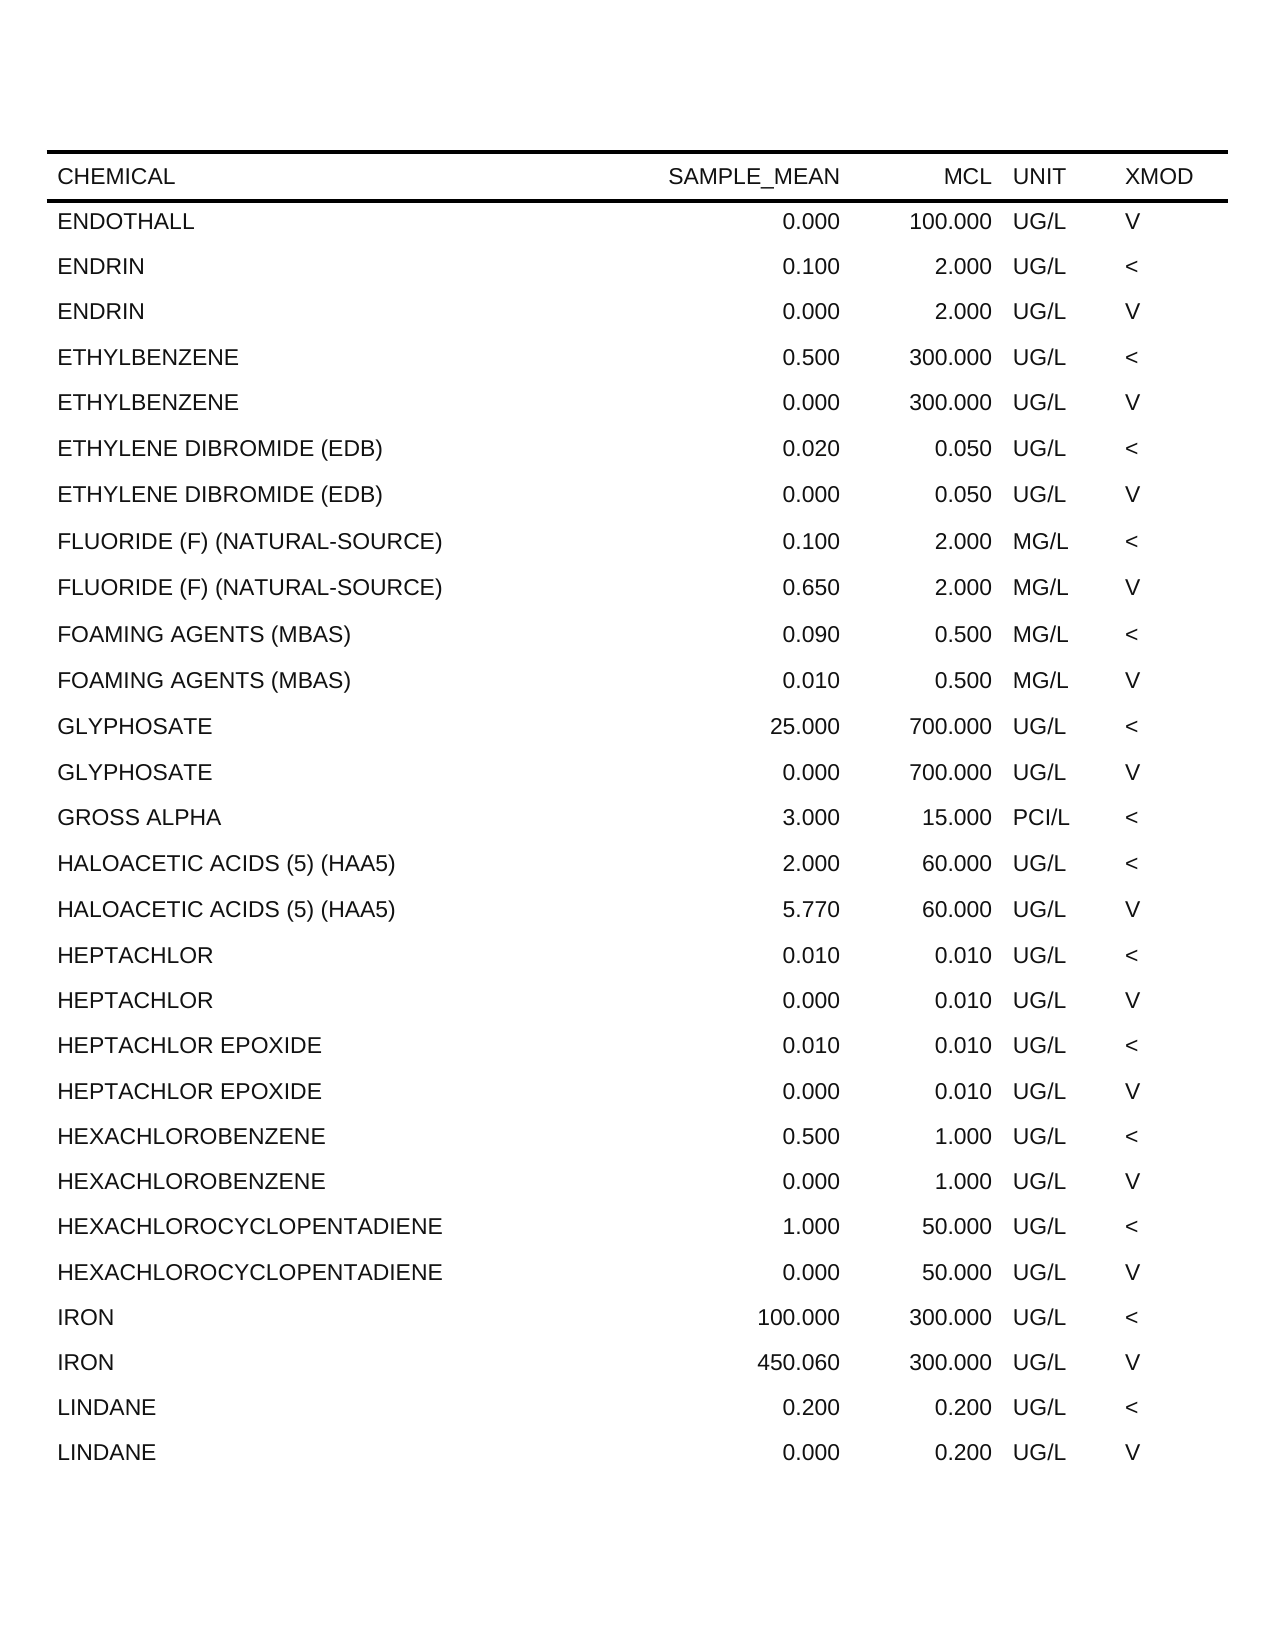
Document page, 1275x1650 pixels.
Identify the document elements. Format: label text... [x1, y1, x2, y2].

table_cell UG/L [1002, 379, 1114, 424]
table_cell UG/L [1002, 840, 1114, 886]
table_cell 0.500 [850, 611, 1002, 657]
table_cell ETHYLENE DIBROMIDE (EDB) [47, 471, 638, 518]
table_cell UG/L [1002, 334, 1114, 379]
table_cell HEPTACHLOR EPOXIDE [47, 1068, 638, 1113]
table_cell 2.000 [850, 518, 1002, 564]
table_cell FOAMING AGENTS (MBAS) [47, 611, 638, 657]
table_cell LINDANE [47, 1385, 638, 1430]
table_cell < [1114, 518, 1228, 564]
table_cell 300.000 [850, 1340, 1002, 1385]
table_cell < [1114, 1204, 1228, 1249]
table_header UNIT [1002, 154, 1114, 198]
table_cell 2.000 [638, 840, 850, 886]
table_cell 0.000 [638, 1430, 850, 1475]
table_cell UG/L [1002, 886, 1114, 933]
table_cell 0.010 [850, 933, 1002, 978]
table_cell 0.500 [638, 1114, 850, 1159]
table_cell 0.000 [638, 471, 850, 518]
table_cell V [1114, 886, 1228, 933]
table_cell UG/L [1002, 1023, 1114, 1068]
table_cell V [1114, 289, 1228, 334]
table_cell 0.200 [638, 1385, 850, 1430]
table_cell 60.000 [850, 840, 1002, 886]
table_cell < [1114, 1023, 1228, 1068]
table_cell HEPTACHLOR [47, 978, 638, 1023]
table_cell HEXACHLOROBENZENE [47, 1159, 638, 1204]
table_cell ETHYLENE DIBROMIDE (EDB) [47, 425, 638, 471]
table_cell GLYPHOSATE [47, 704, 638, 749]
table_cell < [1114, 794, 1228, 839]
table_cell 0.650 [638, 564, 850, 611]
table_cell 0.010 [638, 658, 850, 704]
table_cell 300.000 [850, 1294, 1002, 1339]
table_cell UG/L [1002, 1204, 1114, 1249]
table_cell FLUORIDE (F) (NATURAL-SOURCE) [47, 564, 638, 611]
table_cell 0.200 [850, 1385, 1002, 1430]
table_cell UG/L [1002, 933, 1114, 978]
table_cell 100.000 [850, 203, 1002, 244]
table_cell 50.000 [850, 1249, 1002, 1294]
table_cell HALOACETIC ACIDS (5) (HAA5) [47, 840, 638, 886]
table_cell 450.060 [638, 1340, 850, 1385]
table_cell 0.010 [850, 1023, 1002, 1068]
table_cell 0.050 [850, 425, 1002, 471]
table_cell UG/L [1002, 1385, 1114, 1430]
table_cell UG/L [1002, 289, 1114, 334]
table_cell 0.000 [638, 203, 850, 244]
table_cell 0.200 [850, 1430, 1002, 1475]
table_cell < [1114, 1294, 1228, 1339]
table_cell < [1114, 334, 1228, 379]
table_cell 0.010 [850, 1068, 1002, 1113]
table_cell V [1114, 1249, 1228, 1294]
table_cell 300.000 [850, 334, 1002, 379]
table_cell 3.000 [638, 794, 850, 839]
table_cell V [1114, 658, 1228, 704]
table_cell ETHYLBENZENE [47, 334, 638, 379]
table_cell PCI/L [1002, 794, 1114, 839]
table_cell UG/L [1002, 1249, 1114, 1294]
table_cell 700.000 [850, 704, 1002, 749]
table_cell IRON [47, 1294, 638, 1339]
table_cell 0.000 [638, 1249, 850, 1294]
table_cell V [1114, 978, 1228, 1023]
table_cell 0.000 [638, 379, 850, 424]
table_cell V [1114, 1068, 1228, 1113]
table_cell HEXACHLOROCYCLOPENTADIENE [47, 1204, 638, 1249]
table_cell MG/L [1002, 564, 1114, 611]
table_cell 25.000 [638, 704, 850, 749]
table_cell < [1114, 244, 1228, 289]
table_cell 0.090 [638, 611, 850, 657]
table_cell FLUORIDE (F) (NATURAL-SOURCE) [47, 518, 638, 564]
table_cell ETHYLBENZENE [47, 379, 638, 424]
table_cell 0.500 [850, 658, 1002, 704]
table_cell V [1114, 564, 1228, 611]
table_cell 2.000 [850, 244, 1002, 289]
table_cell HEXACHLOROBENZENE [47, 1114, 638, 1159]
table_cell HEPTACHLOR EPOXIDE [47, 1023, 638, 1068]
table_cell 5.770 [638, 886, 850, 933]
table_cell HEXACHLOROCYCLOPENTADIENE [47, 1249, 638, 1294]
table_cell MG/L [1002, 518, 1114, 564]
table_cell 0.500 [638, 334, 850, 379]
table_cell 0.100 [638, 518, 850, 564]
table_cell UG/L [1002, 1068, 1114, 1113]
table_cell 0.020 [638, 425, 850, 471]
table_cell 0.000 [638, 749, 850, 794]
table_cell V [1114, 749, 1228, 794]
table_cell < [1114, 704, 1228, 749]
table_cell GLYPHOSATE [47, 749, 638, 794]
table_cell 1.000 [850, 1159, 1002, 1204]
table_cell 2.000 [850, 289, 1002, 334]
table_cell UG/L [1002, 1114, 1114, 1159]
table_cell V [1114, 1340, 1228, 1385]
table_cell 0.000 [638, 1068, 850, 1113]
table_cell < [1114, 1114, 1228, 1159]
table_cell UG/L [1002, 471, 1114, 518]
table_cell V [1114, 203, 1228, 244]
table_cell 0.000 [638, 1159, 850, 1204]
table_header CHEMICAL [47, 154, 638, 198]
table_cell UG/L [1002, 704, 1114, 749]
table_cell UG/L [1002, 749, 1114, 794]
table_cell LINDANE [47, 1430, 638, 1475]
table_cell V [1114, 1159, 1228, 1204]
table_cell ENDRIN [47, 244, 638, 289]
table_cell UG/L [1002, 1159, 1114, 1204]
table_cell 0.010 [638, 1023, 850, 1068]
table_cell 0.100 [638, 244, 850, 289]
table_cell ENDRIN [47, 289, 638, 334]
table_cell < [1114, 933, 1228, 978]
table_cell 60.000 [850, 886, 1002, 933]
table_cell HEPTACHLOR [47, 933, 638, 978]
table_cell 300.000 [850, 379, 1002, 424]
table_cell UG/L [1002, 1430, 1114, 1475]
table_cell MG/L [1002, 658, 1114, 704]
table_cell 50.000 [850, 1204, 1002, 1249]
table_cell 700.000 [850, 749, 1002, 794]
table_cell FOAMING AGENTS (MBAS) [47, 658, 638, 704]
table_cell 0.000 [638, 289, 850, 334]
table_cell 0.000 [638, 978, 850, 1023]
table_cell UG/L [1002, 1340, 1114, 1385]
table_cell 15.000 [850, 794, 1002, 839]
table_cell UG/L [1002, 425, 1114, 471]
table_header XMOD [1114, 154, 1228, 198]
table_cell 2.000 [850, 564, 1002, 611]
table_cell 100.000 [638, 1294, 850, 1339]
table_cell GROSS ALPHA [47, 794, 638, 839]
table_cell V [1114, 379, 1228, 424]
table_cell 0.050 [850, 471, 1002, 518]
table_cell HALOACETIC ACIDS (5) (HAA5) [47, 886, 638, 933]
table_cell UG/L [1002, 978, 1114, 1023]
table_cell UG/L [1002, 1294, 1114, 1339]
table_cell UG/L [1002, 244, 1114, 289]
table_cell < [1114, 611, 1228, 657]
table_cell 1.000 [638, 1204, 850, 1249]
table_cell ENDOTHALL [47, 203, 638, 244]
table_cell 1.000 [850, 1114, 1002, 1159]
table_cell IRON [47, 1340, 638, 1385]
table_cell MG/L [1002, 611, 1114, 657]
table_header SAMPLE_MEAN [638, 154, 850, 198]
table_cell < [1114, 1385, 1228, 1430]
table_cell UG/L [1002, 203, 1114, 244]
table_cell V [1114, 1430, 1228, 1475]
table_cell < [1114, 840, 1228, 886]
table_header MCL [850, 154, 1002, 198]
table_cell 0.010 [850, 978, 1002, 1023]
table_cell 0.010 [638, 933, 850, 978]
table_cell V [1114, 471, 1228, 518]
table_cell < [1114, 425, 1228, 471]
